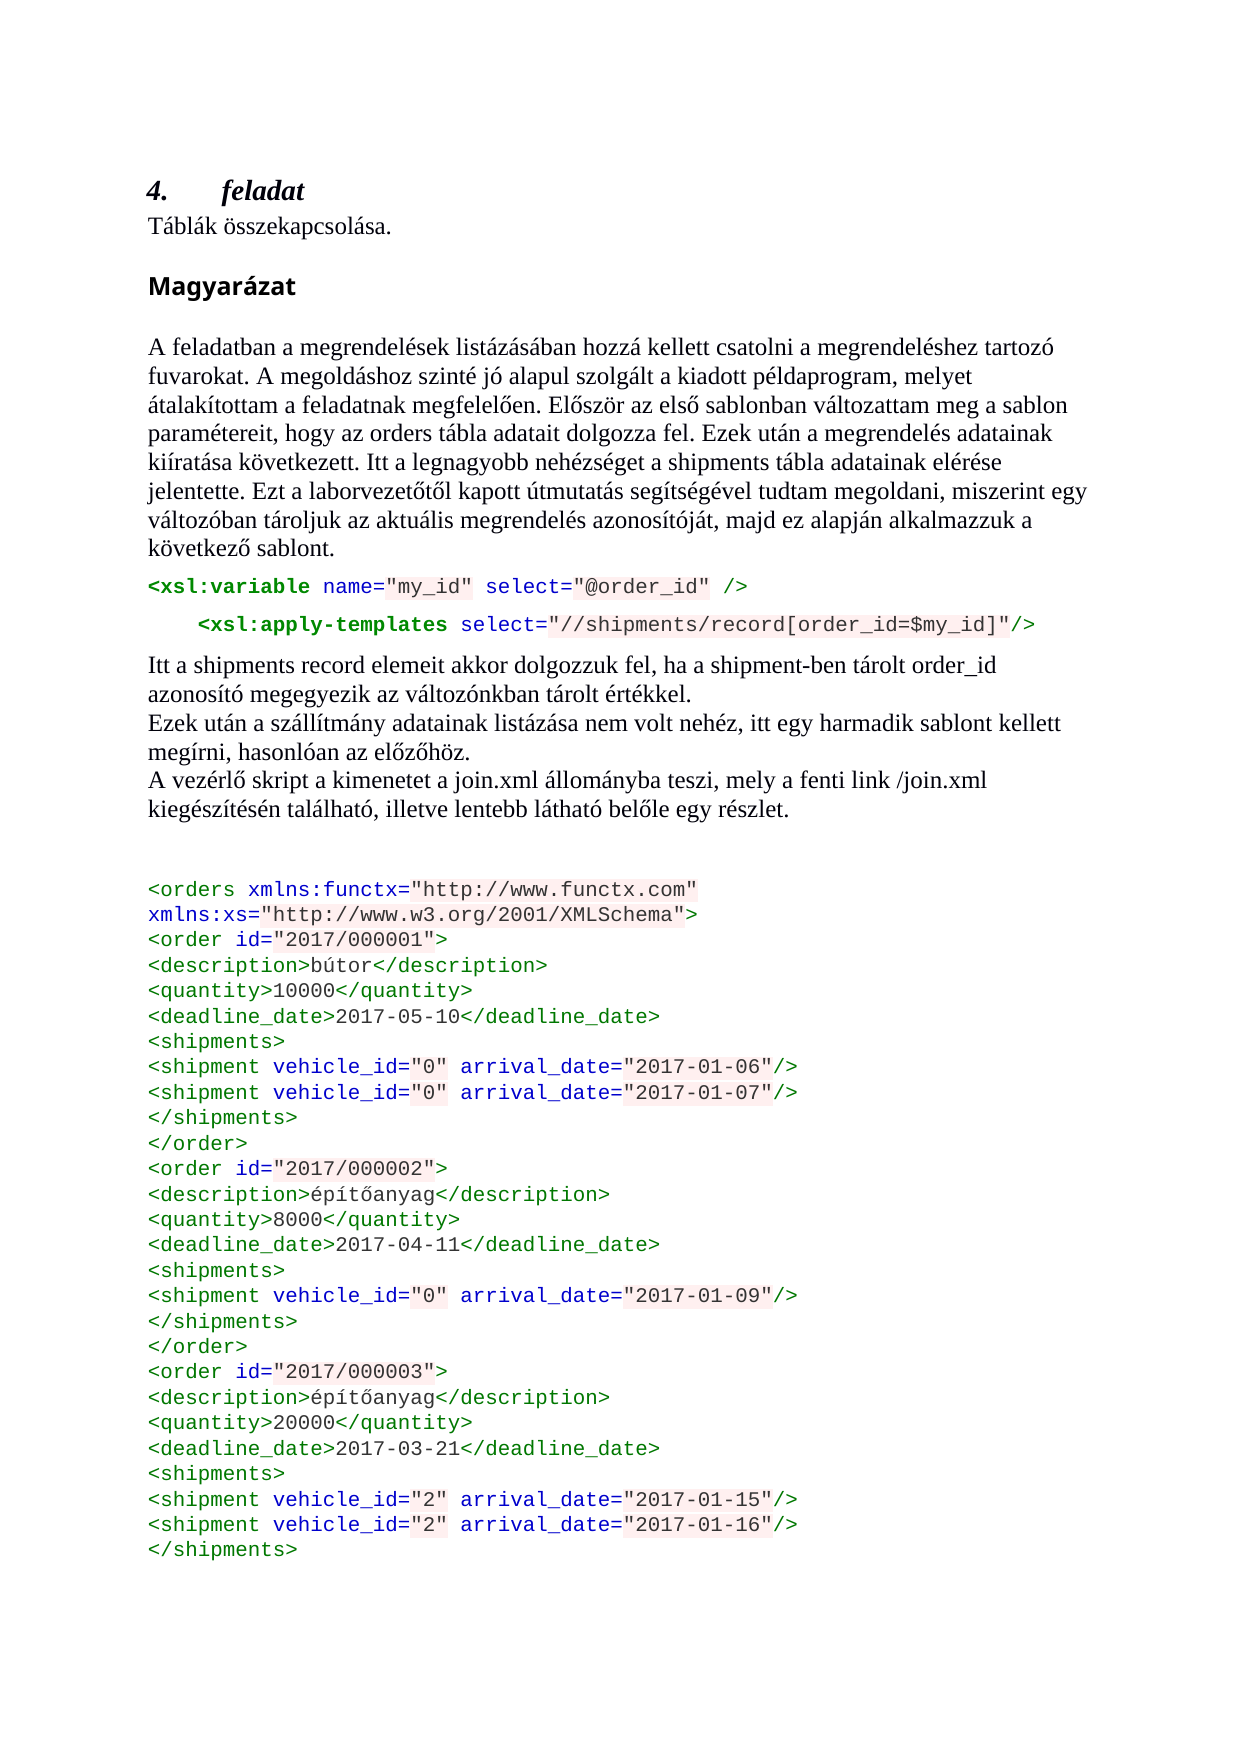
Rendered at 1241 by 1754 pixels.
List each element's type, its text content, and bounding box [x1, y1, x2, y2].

text <shipment vehicle_id="0" arrival_date="2017-01-09"/> [148, 1283, 1093, 1309]
text <shipments> [148, 1029, 1093, 1055]
text </order> [148, 1334, 1093, 1360]
text <order id="2017/000003"> [148, 1360, 1093, 1385]
text <quantity>10000</quantity> [148, 978, 1093, 1004]
text </shipments> [148, 1309, 1093, 1334]
text <shipments> [148, 1258, 1093, 1283]
text <orders xmlns:functx="http://www.functx.com" xmlns:xs="http://www.w3.org/2001/XMLSchema"> [148, 877, 1093, 928]
text </order> [148, 1131, 1093, 1156]
text <order id="2017/000002"> [148, 1156, 1093, 1182]
text <shipments> [148, 1461, 1093, 1487]
text <xsl:apply-templates select="//shipments/record[order_id=$my_id]"/> [148, 613, 1093, 638]
subtitle Magyarázat [148, 269, 1093, 303]
text <shipment vehicle_id="2" arrival_date="2017-01-16"/> [148, 1512, 1093, 1538]
text <description>bútor</description> [148, 953, 1093, 978]
text <deadline_date>2017-04-11</deadline_date> [148, 1233, 1093, 1258]
text A vezérlő skript a kimenetet a join.xml állományba teszi, mely a fenti link /join.xml kiegészítésén található, illetve lentebb látható belőle egy részlet. [148, 766, 1093, 823]
text <quantity>20000</quantity> [148, 1411, 1093, 1436]
text <deadline_date>2017-03-21</deadline_date> [148, 1436, 1093, 1461]
text <quantity>8000</quantity> [148, 1207, 1093, 1233]
text Itt a shipments record elemeit akkor dolgozzuk fel, ha a shipment-ben tárolt order_id azonosító megegyezik az változónkban tárolt értékkel. [148, 651, 1093, 708]
subtitle feladat [146, 173, 1093, 206]
text <description>építőanyag</description> [148, 1385, 1093, 1411]
text </shipments> [148, 1538, 1093, 1563]
text </shipments> [148, 1106, 1093, 1131]
text A feladatban a megrendelések listázásában hozzá kellett csatolni a megrendeléshez tartozó fuvarokat. A megoldáshoz szinté jó alapul szolgált a kiadott példaprogram, melyet átalakítottam a feladatnak megfelelően. Először az első sablonban változattam meg a sablon paramétereit, hogy az orders tábla adatait dolgozza fel. Ezek után a megrendelés adatainak kiíratása következett. Itt a legnagyobb nehézséget a shipments tábla adatainak elérése jelentette. Ezt a laborvezetőtől kapott útmutatás segítségével tudtam megoldani, miszerint egy változóban tároljuk az aktuális megrendelés azonosítóját, majd ez alapján alkalmazzuk a következő sablont. [148, 332, 1093, 562]
text <deadline_date>2017-05-10</deadline_date> [148, 1004, 1093, 1029]
text <shipment vehicle_id="2" arrival_date="2017-01-15"/> [148, 1487, 1093, 1512]
text <order id="2017/000001"> [148, 928, 1093, 953]
text <xsl:variable name="my_id" select="@order_id" /> [148, 575, 1093, 600]
subtitle Táblák összekapcsolása. [148, 211, 1093, 240]
text <shipment vehicle_id="0" arrival_date="2017-01-07"/> [148, 1080, 1093, 1106]
text <description>építőanyag</description> [148, 1182, 1093, 1207]
text Ezek után a szállítmány adatainak listázása nem volt nehéz, itt egy harmadik sablont kellett megírni, hasonlóan az előzőhöz. [148, 708, 1093, 766]
text <shipment vehicle_id="0" arrival_date="2017-01-06"/> [148, 1055, 1093, 1080]
